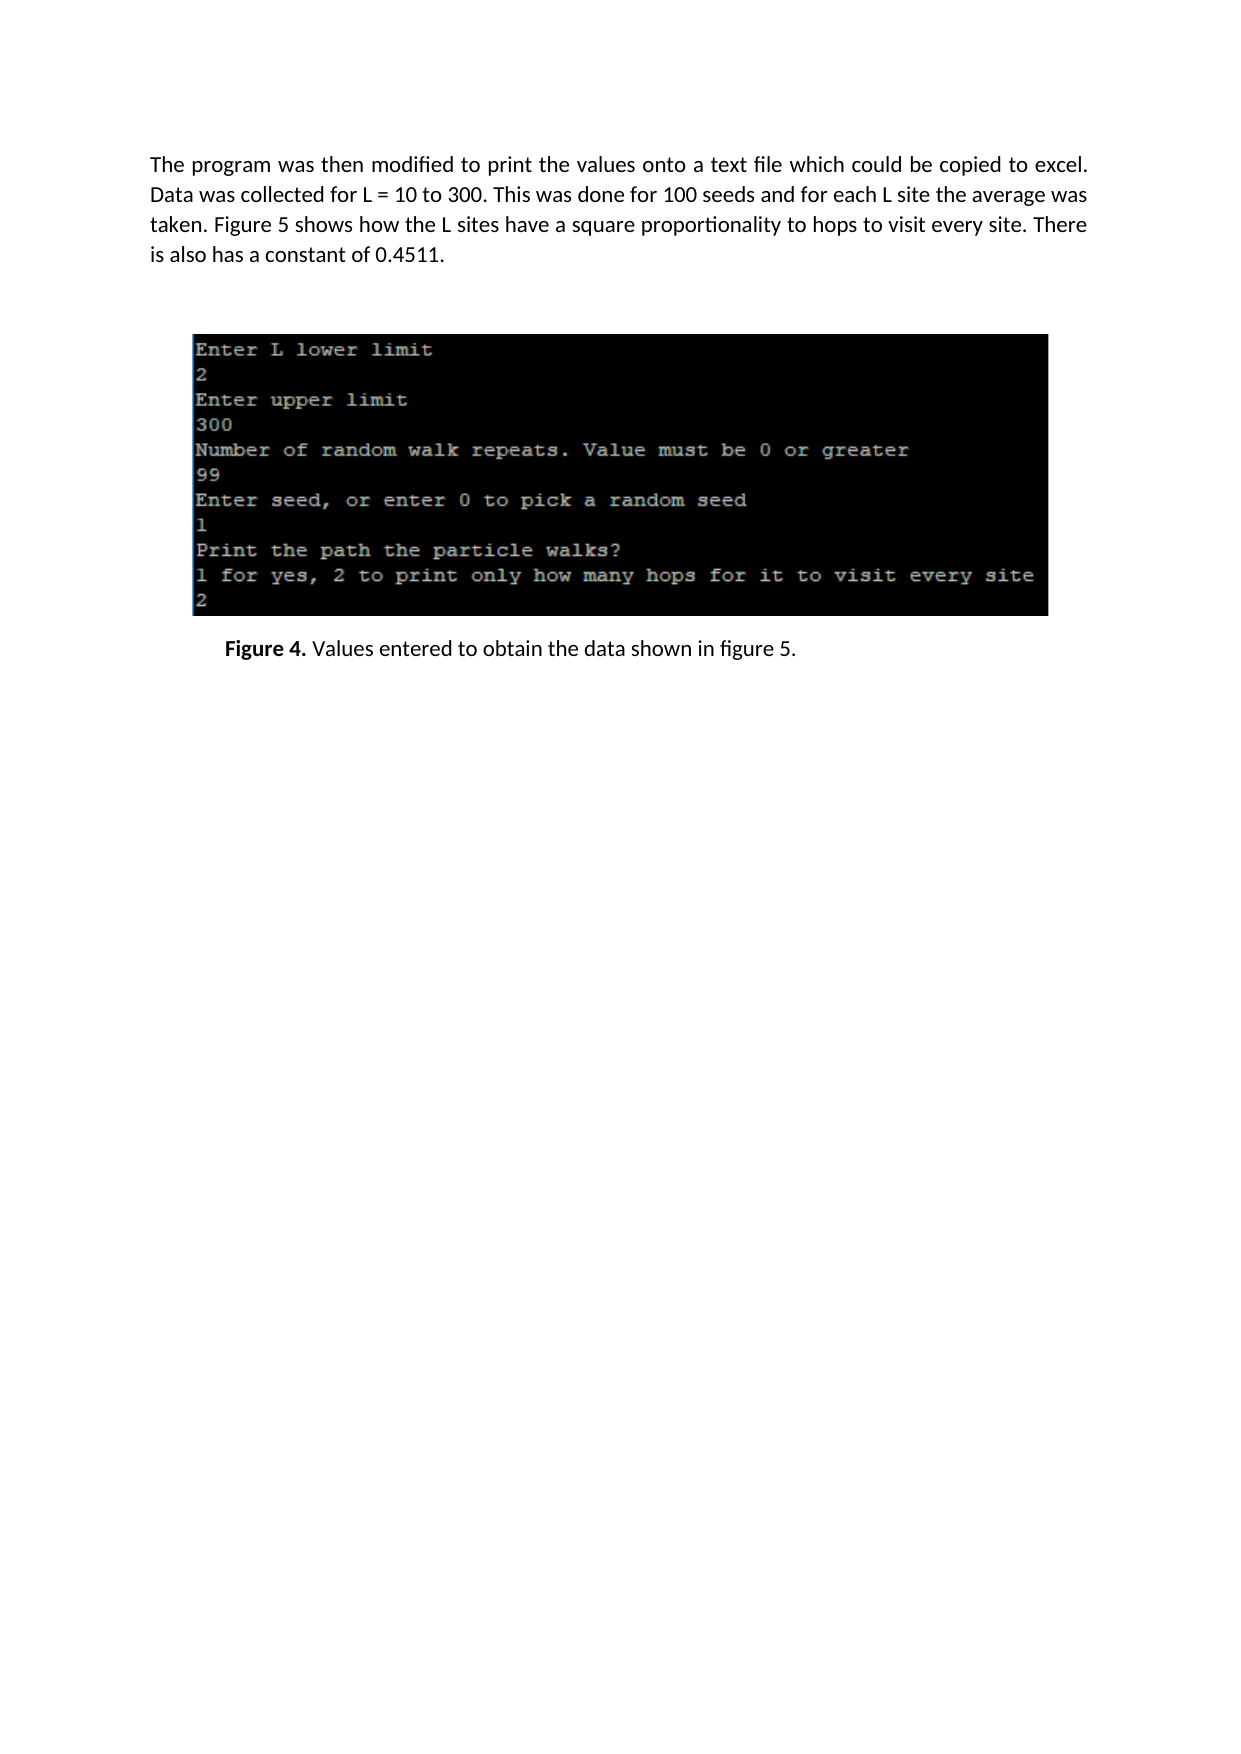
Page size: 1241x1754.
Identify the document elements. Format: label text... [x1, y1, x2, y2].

text Figure 4. Values entered to obtain the data shown in figure 5. [150, 634, 1090, 662]
picture [192, 334, 1049, 616]
text The program was then modified to print the values onto a text file which could be copied to excel. Data was collected for L = 10 to 300. This was done for 100 seeds and for each L site the average was taken. Figure 5 shows how the L sites have a square proportionality to hops to visit every site. There is also has a constant of 0.4511. [150, 150, 1090, 269]
